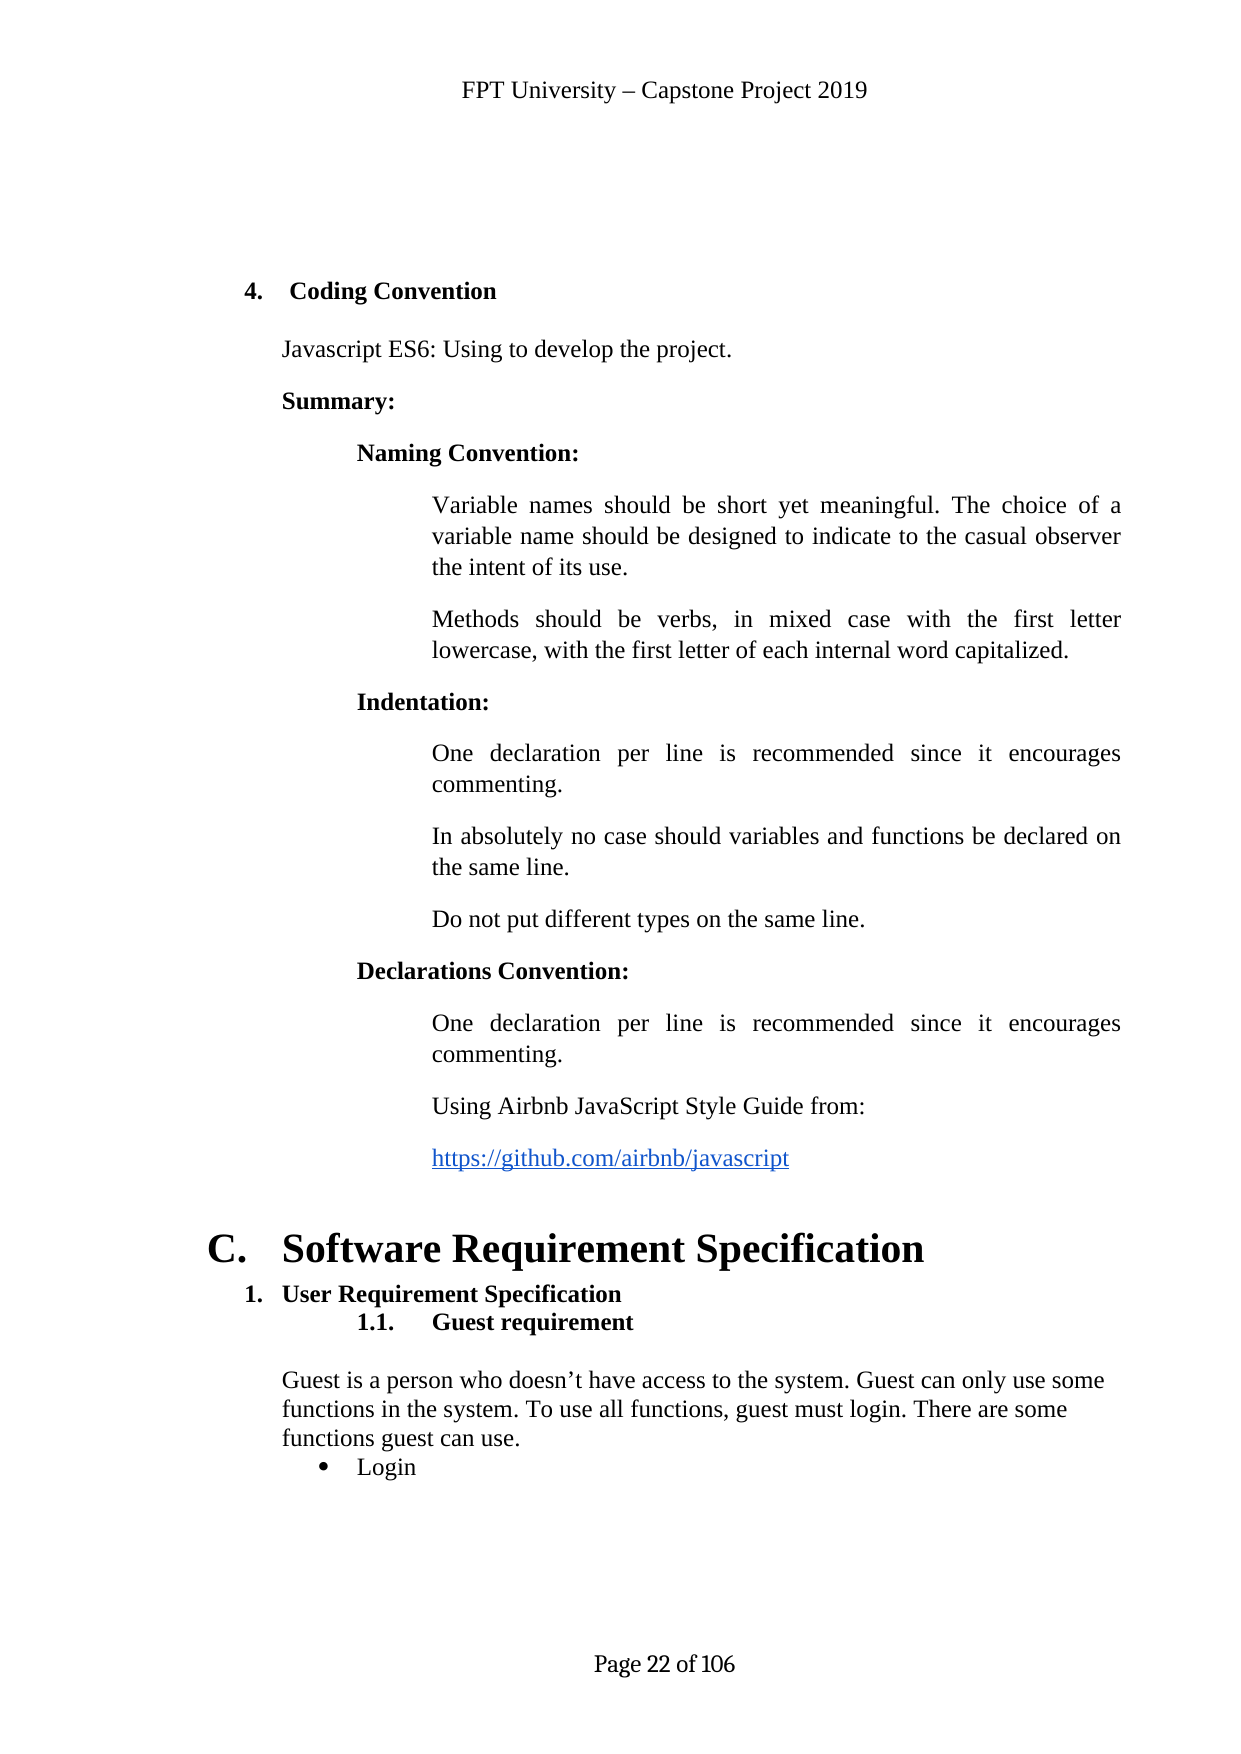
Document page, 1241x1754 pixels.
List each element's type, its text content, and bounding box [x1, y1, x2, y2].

text In absolutely no case should variables and functions be declared on the same line. [432, 821, 1122, 881]
text Methods should be verbs, in mixed case with the first letter lowercase, with the first letter of each internal word capitalized. [432, 604, 1122, 663]
text Declarations Convention: [357, 956, 1122, 985]
list Login [319, 1452, 1122, 1480]
subtitle Software Requirement Specification [207, 1223, 1122, 1271]
text Indentation: [357, 687, 1122, 715]
text https://github.com/airbnb/javascript [432, 1143, 1122, 1172]
text Javascript ES6: Using to develop the project. [282, 334, 1122, 363]
text One declaration per line is recommended since it encourages commenting. [432, 1008, 1122, 1068]
text Do not put different types on the same line. [432, 904, 1122, 933]
text One declaration per line is recommended since it encourages commenting. [432, 738, 1122, 798]
text Using Airbnb JavaScript Style Guide from: [432, 1091, 1122, 1120]
text Summary: [282, 386, 1122, 415]
text Variable names should be short yet meaningful. The choice of a variable name should be designed to indicate to the casual observer the intent of its use. [432, 490, 1122, 581]
subtitle User Requirement Specification [244, 1279, 1122, 1307]
text Naming Convention: [357, 438, 1122, 467]
subtitle Guest requirement [357, 1307, 1122, 1336]
subtitle Coding Convention [244, 276, 1122, 305]
list Guest is a person who doesn’t have access to the system. Guest can only use some functions in the system. To use all functions, guest must login. There are some functions guest can use. [282, 1365, 1122, 1452]
